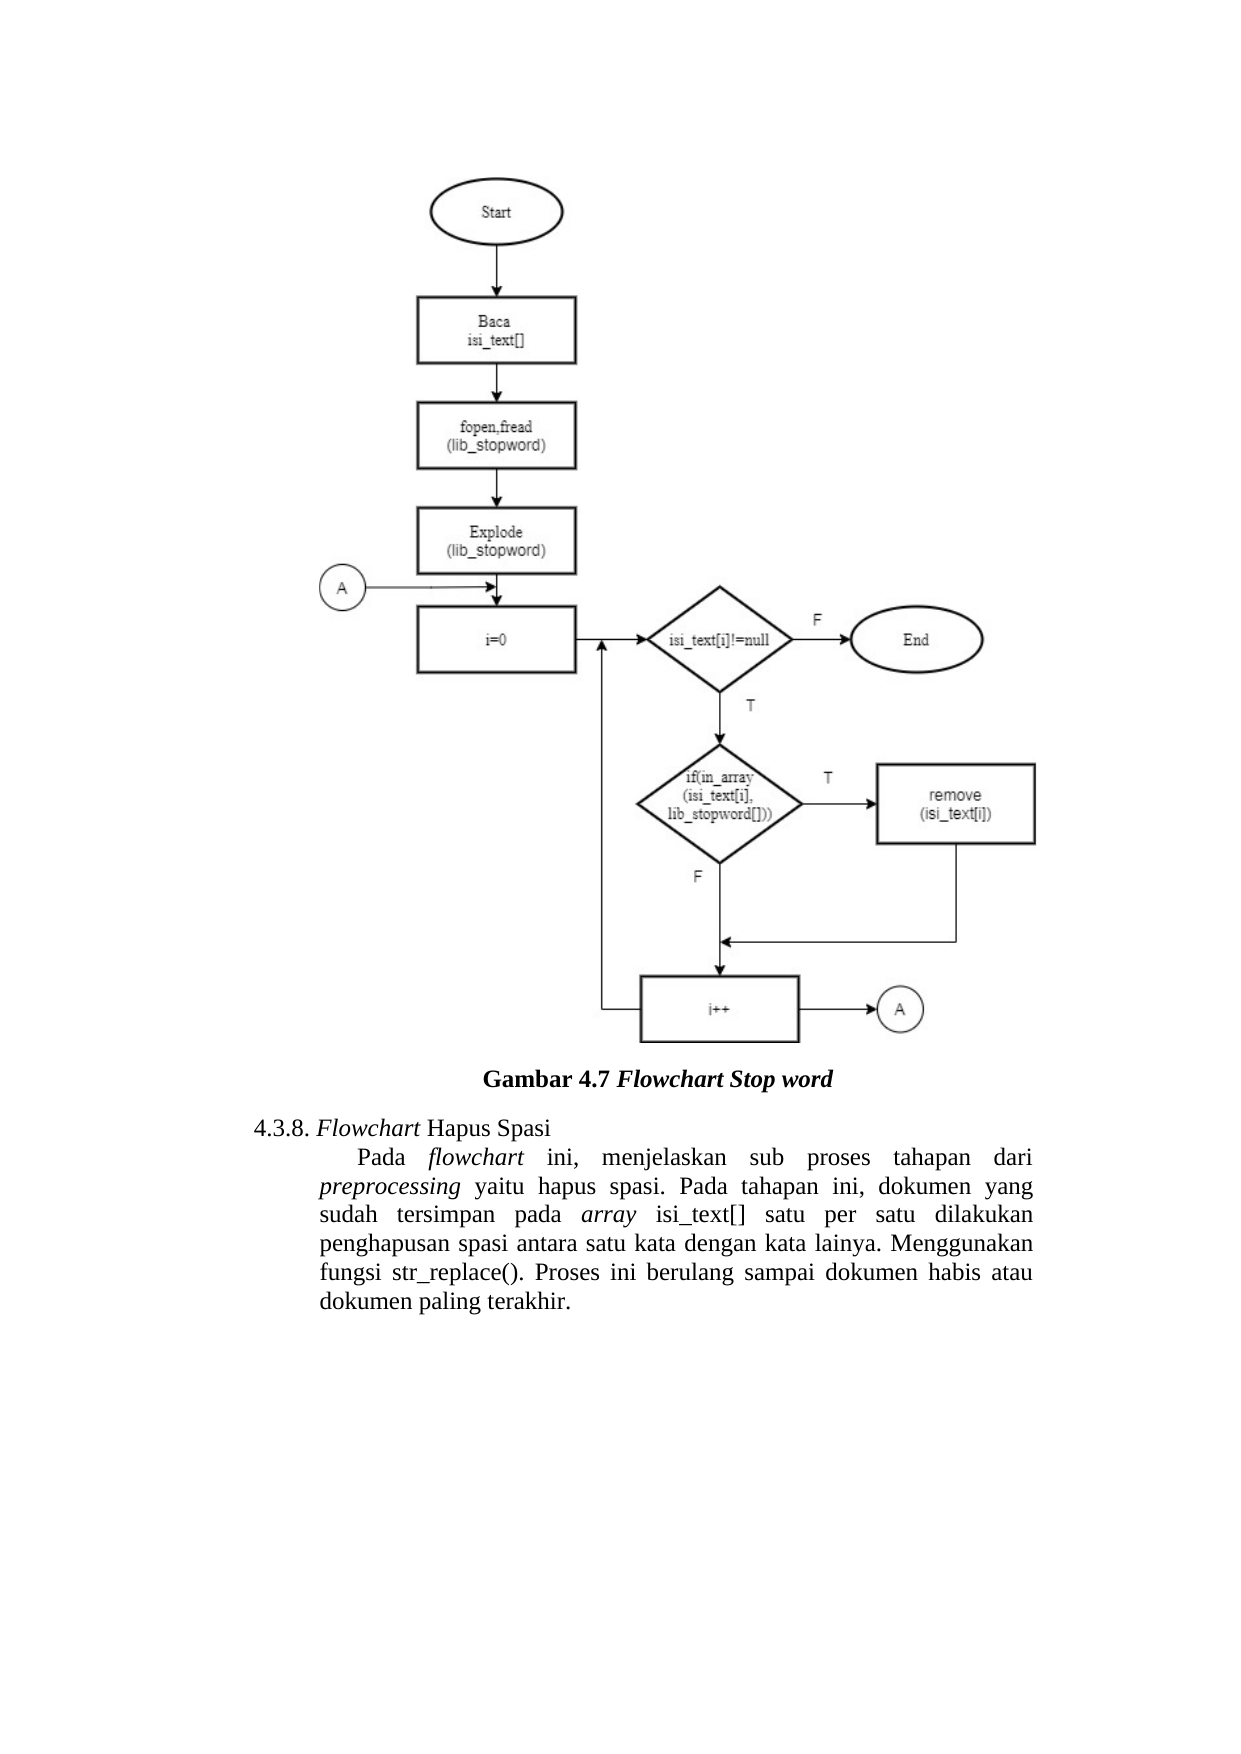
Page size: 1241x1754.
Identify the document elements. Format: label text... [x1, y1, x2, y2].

text Pada flowchart ini, menjelaskan sub proses tahapan dari preprocessing yaitu hapus spasi. Pada tahapan ini, dokumen yang sudah tersimpan pada array isi_text[] satu per satu dilakukan penghapusan spasi antara satu kata dengan kata lainya. Menggunakan fungsi str_replace(). Proses ini berulang sampai dokumen habis atau dokumen paling terakhir. [319, 1142, 1033, 1314]
text Gambar 4.7 Flowchart Stop word [282, 1064, 1033, 1092]
picture [319, 177, 1037, 1043]
subtitle 4.3.8. Flowchart Hapus Spasi [254, 1113, 1033, 1142]
